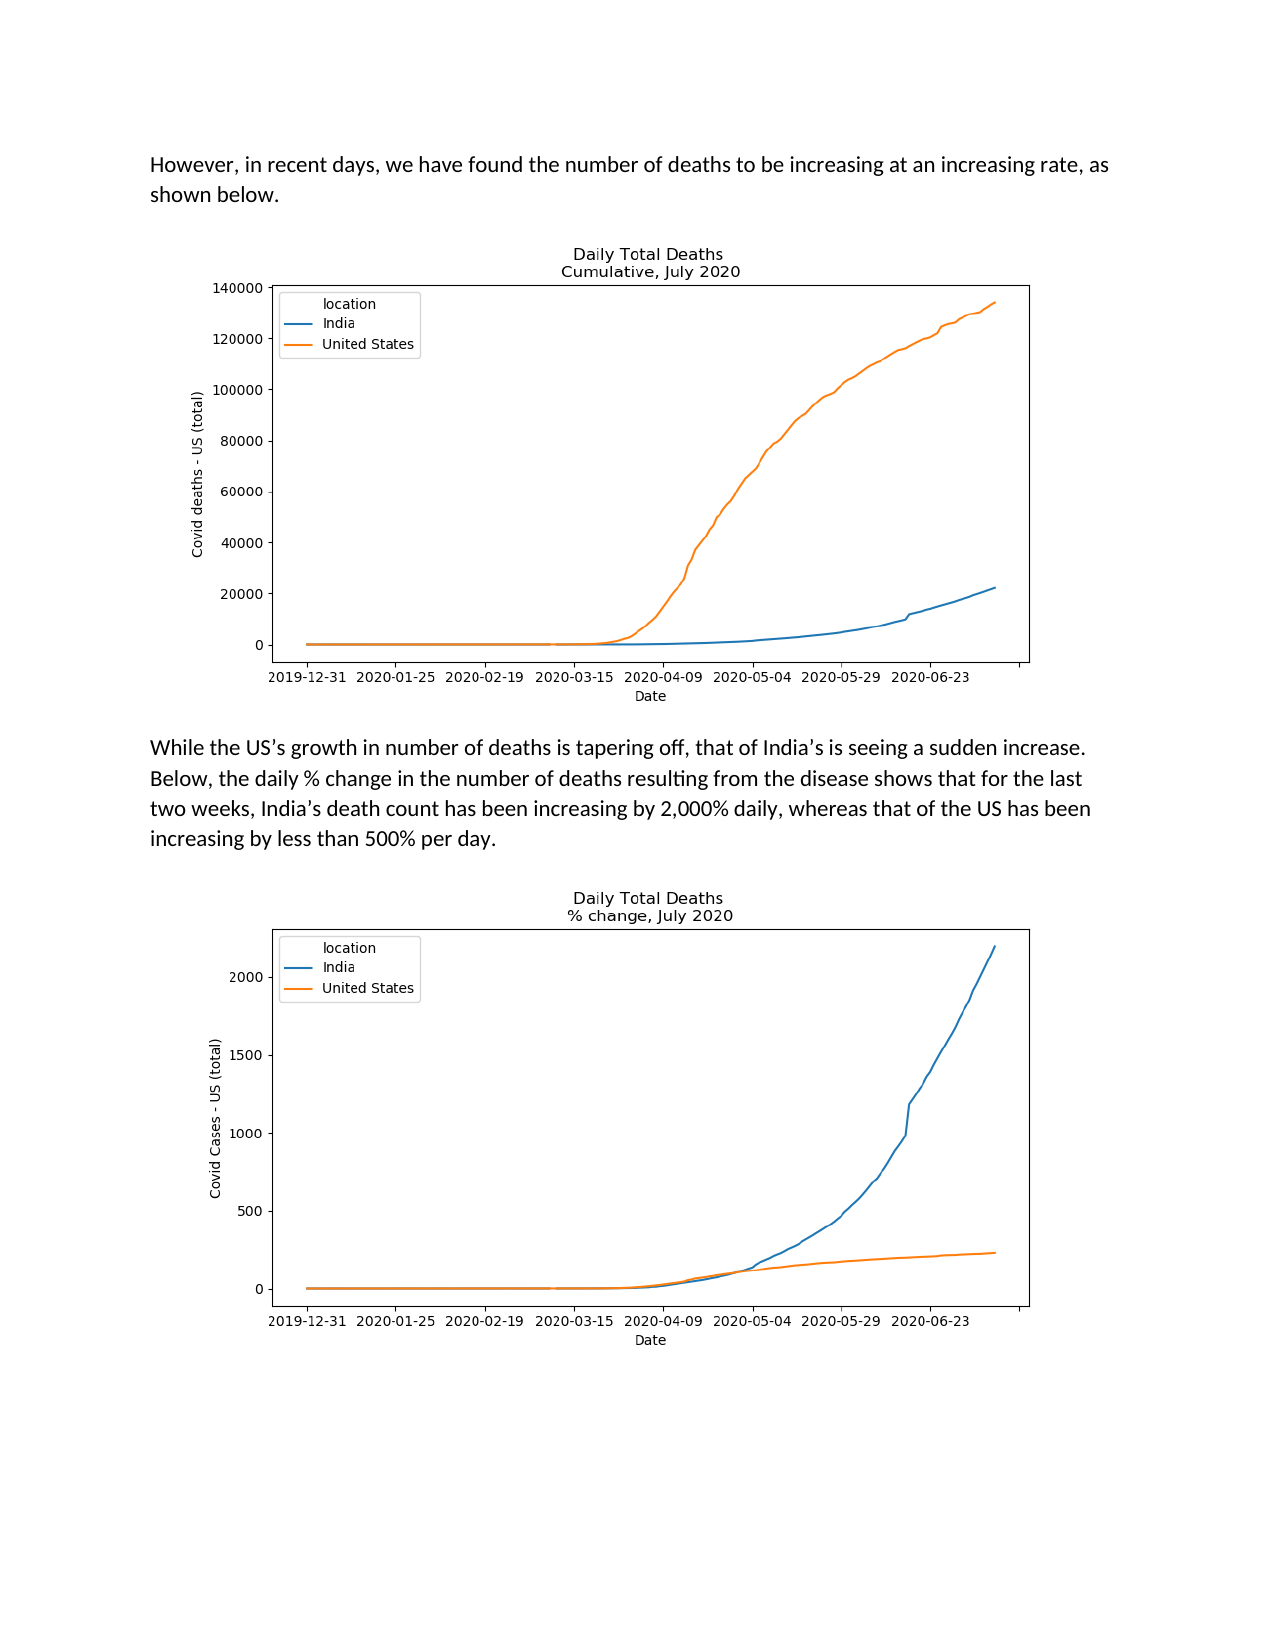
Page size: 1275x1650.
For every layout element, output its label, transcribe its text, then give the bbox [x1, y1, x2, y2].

text While the US’s growth in number of deaths is tapering off, that of India’s is seeing a sudden increase. Below, the daily % change in the number of deaths resulting from the disease shows that for the last two weeks, India’s death count has been increasing by 2,000% daily, whereas that of the US has been increasing by less than 500% per day. [150, 733, 1125, 852]
picture [150, 227, 1125, 715]
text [150, 150, 1125, 208]
picture [150, 871, 1125, 1359]
